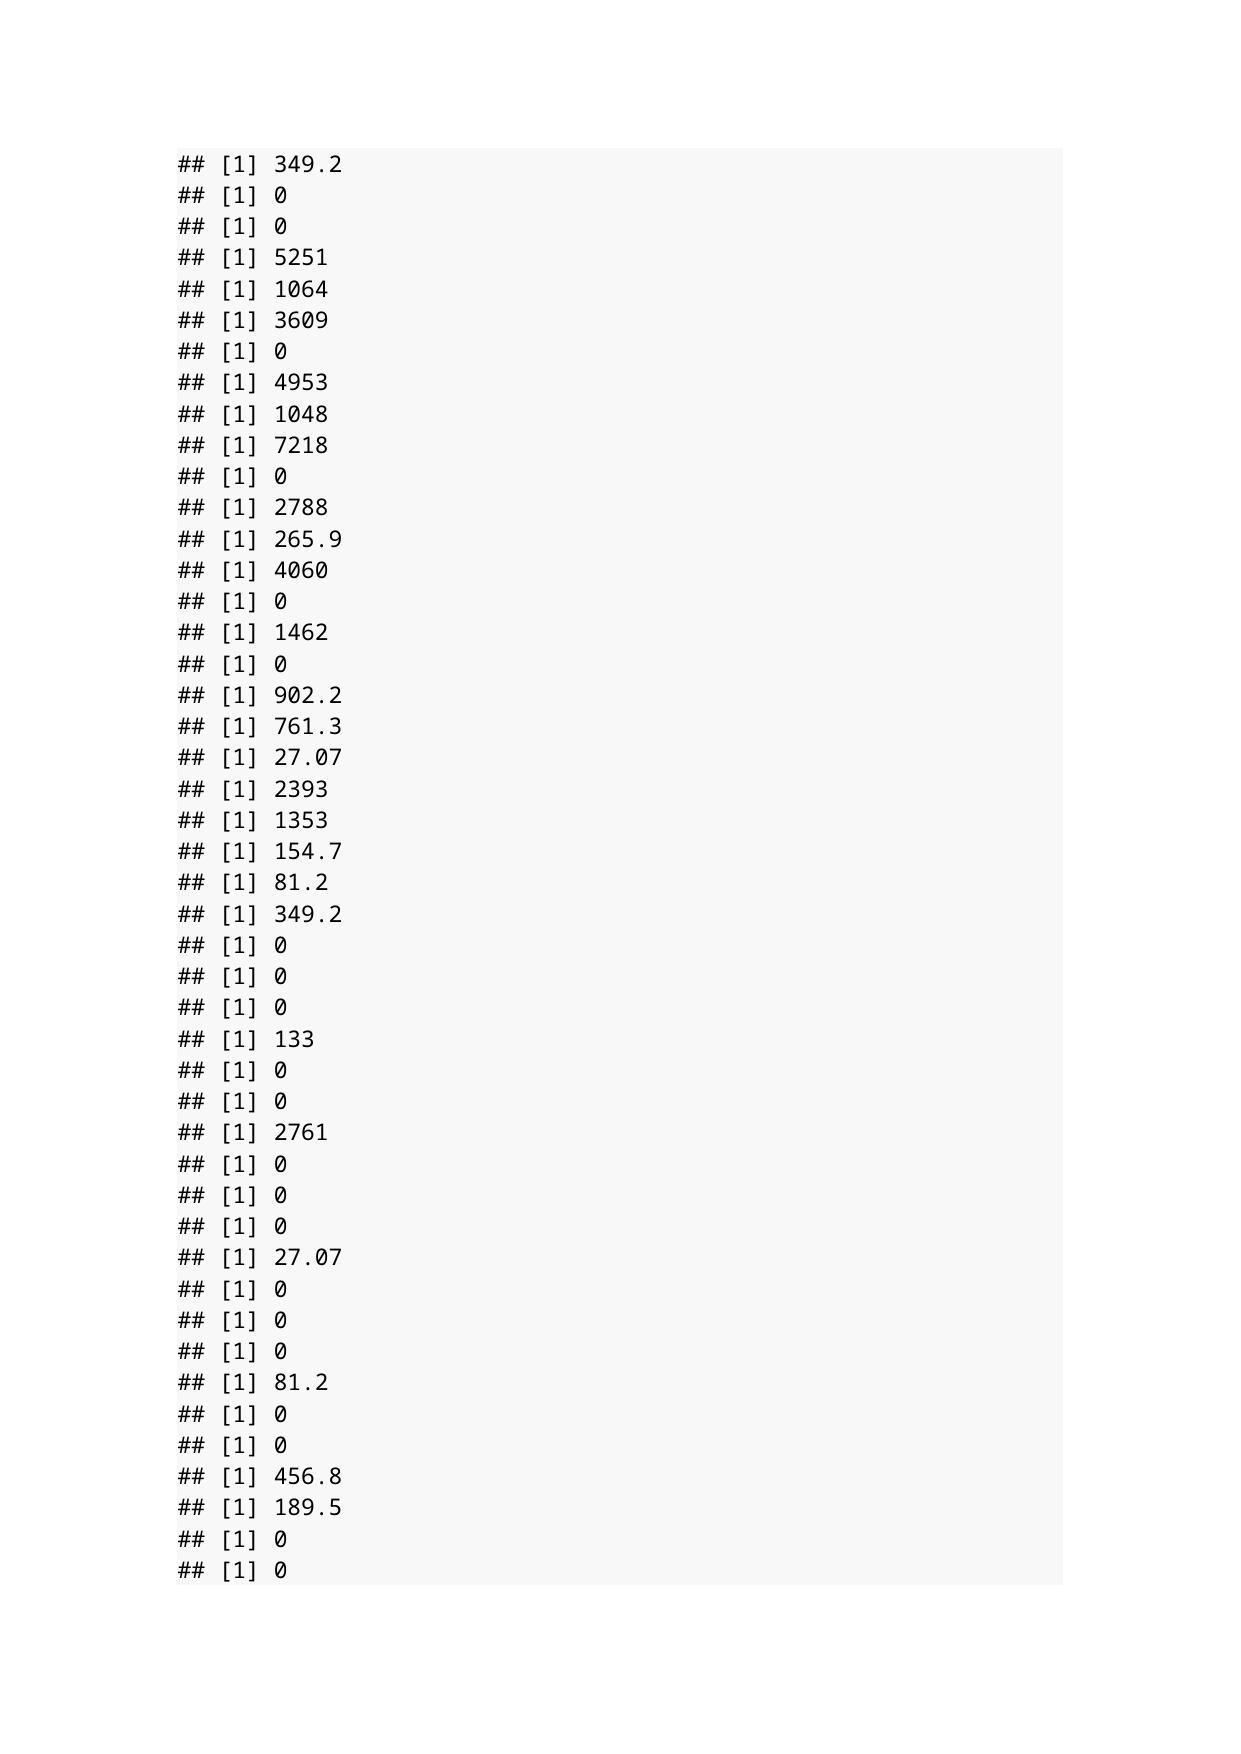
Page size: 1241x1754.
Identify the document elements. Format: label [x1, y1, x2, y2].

text [177, 148, 1063, 1585]
